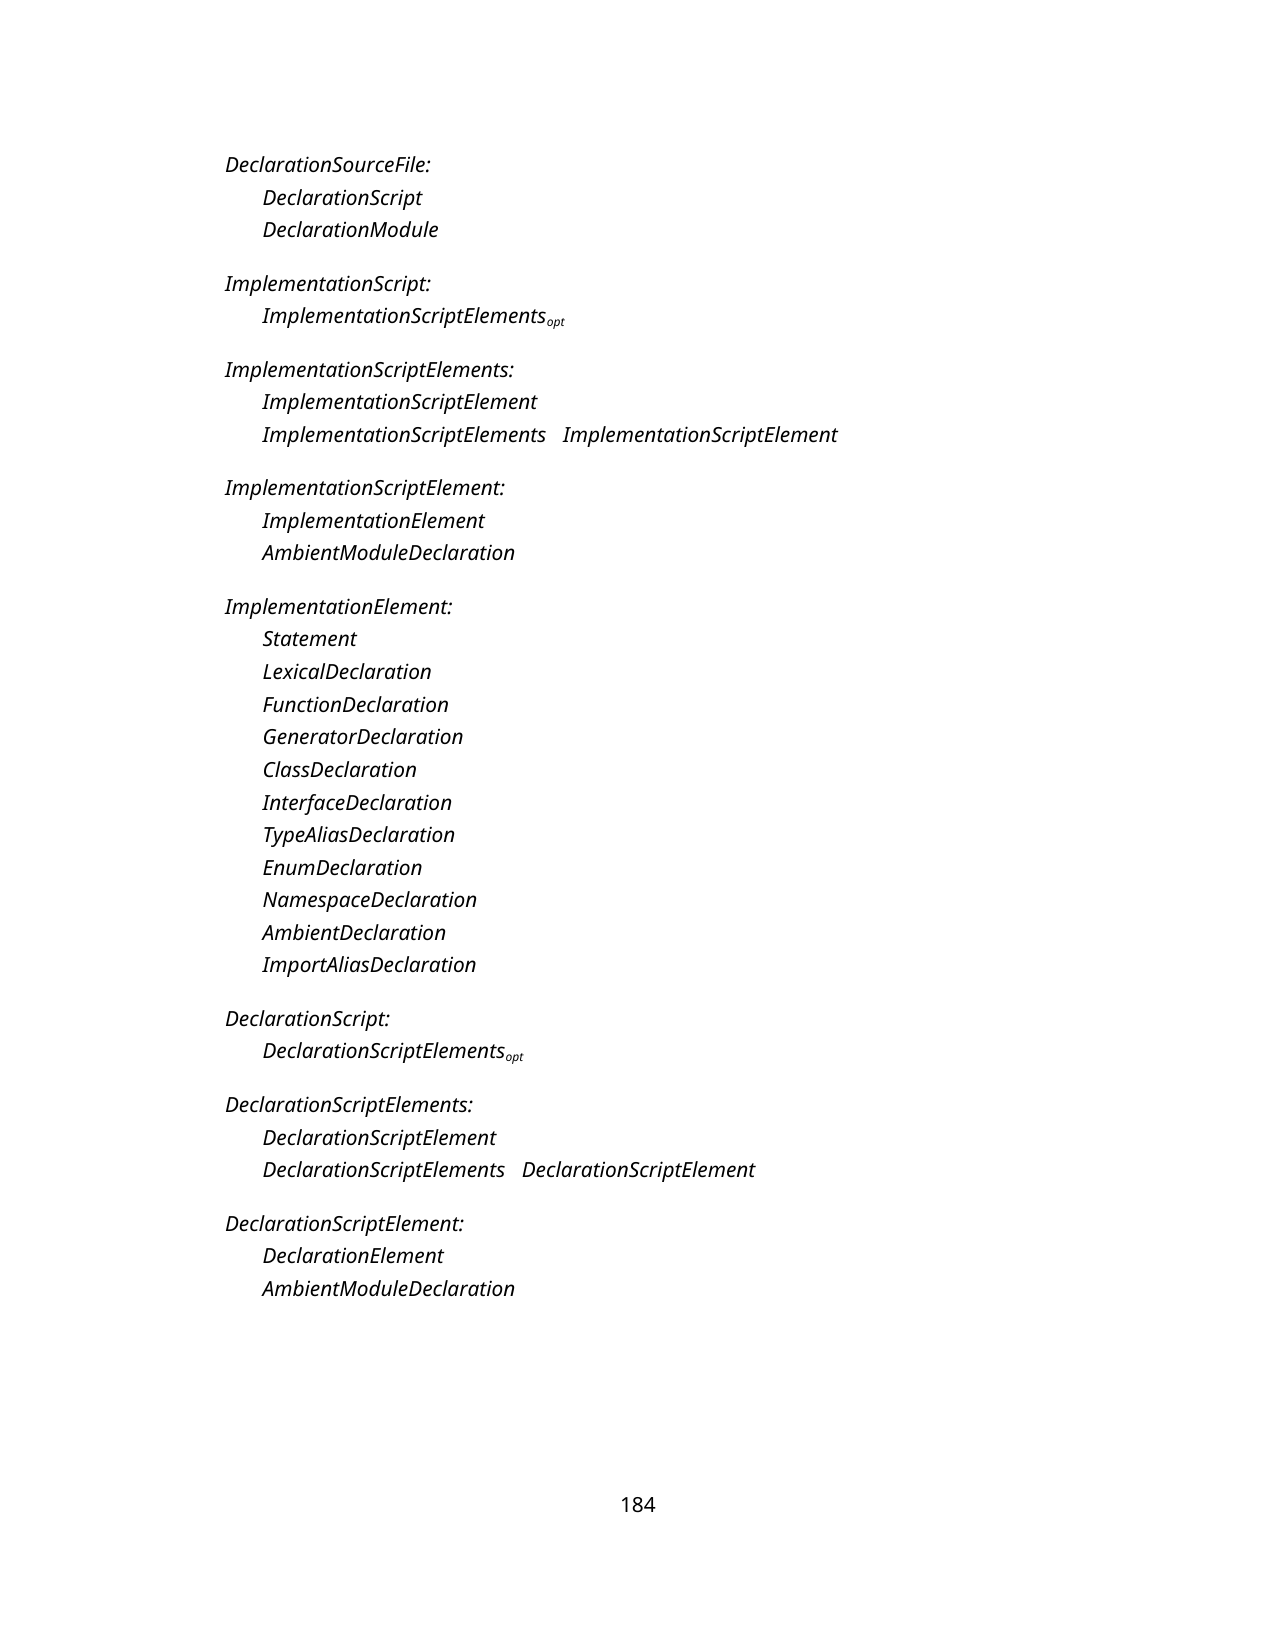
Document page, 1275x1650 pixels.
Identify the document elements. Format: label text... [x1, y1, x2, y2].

text DeclarationScriptElement: DeclarationElement AmbientModuleDeclaration [225, 1209, 1125, 1302]
text DeclarationScriptElements: DeclarationScriptElement DeclarationScriptElements DeclarationScriptElement [225, 1090, 1125, 1184]
text ImplementationScript: ImplementationScriptElementsopt [225, 269, 1125, 330]
text ImplementationScriptElements: ImplementationScriptElement ImplementationScriptElements ImplementationScriptElement [225, 355, 1125, 448]
text ImplementationScriptElement: ImplementationElement AmbientModuleDeclaration [225, 473, 1125, 567]
text ImplementationElement: Statement LexicalDeclaration FunctionDeclaration GeneratorDeclaration ClassDeclaration InterfaceDeclaration TypeAliasDeclaration EnumDeclaration NamespaceDeclaration AmbientDeclaration ImportAliasDeclaration [225, 592, 1125, 979]
text DeclarationSourceFile: DeclarationScript DeclarationModule [225, 150, 1125, 244]
text DeclarationScript: DeclarationScriptElementsopt [225, 1004, 1125, 1065]
